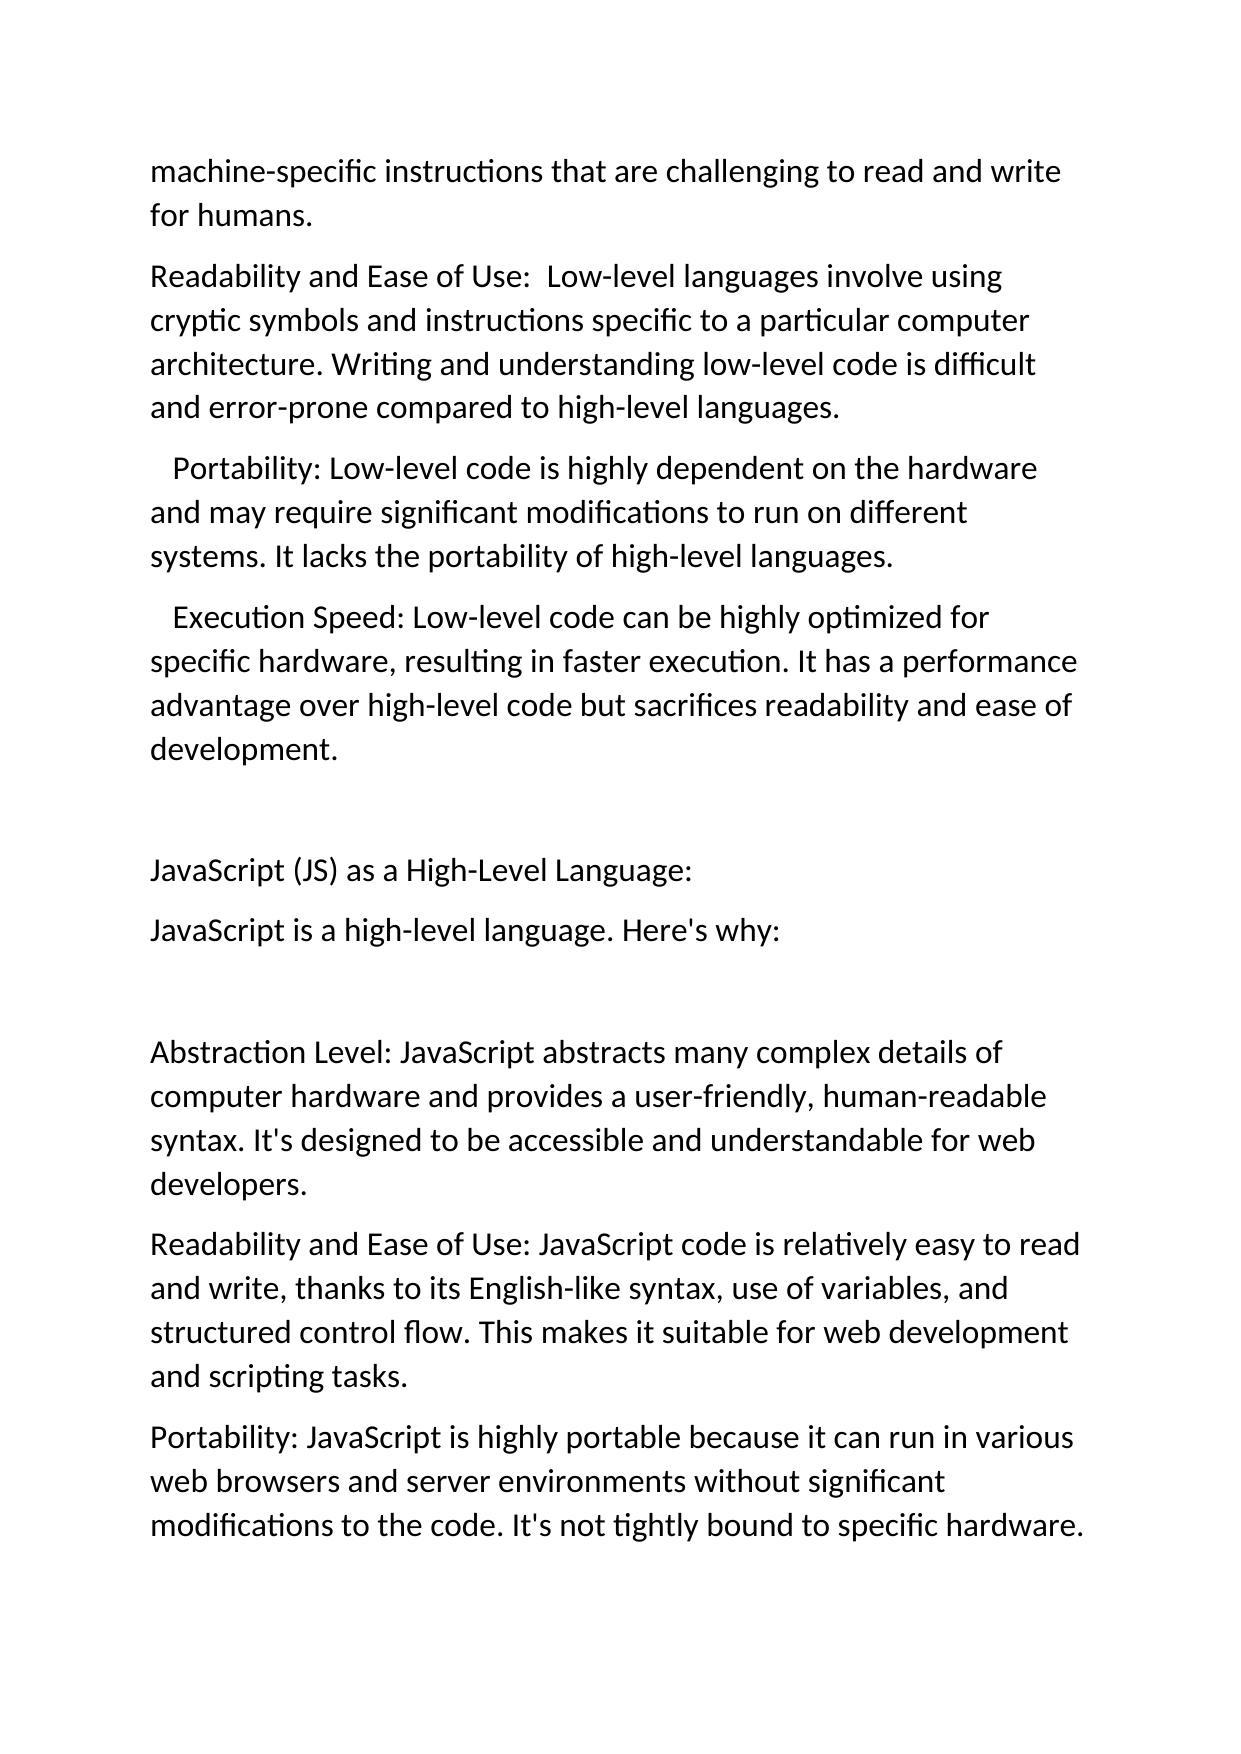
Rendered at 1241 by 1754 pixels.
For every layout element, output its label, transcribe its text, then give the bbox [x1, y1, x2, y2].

text Abstraction Level: JavaScript abstracts many complex details of computer hardware and provides a user-friendly, human-readable syntax. It's designed to be accessible and understandable for web developers. [150, 1031, 1090, 1203]
text Portability: Low-level code is highly dependent on the hardware and may require significant modifications to run on different systems. It lacks the portability of high-level languages. [150, 447, 1090, 576]
text JavaScript (JS) as a High-Level Language: [150, 849, 1090, 889]
text Execution Speed: Low-level code can be highly optimized for specific hardware, resulting in faster execution. It has a performance advantage over high-level code but sacrifices readability and ease of development. [150, 596, 1090, 768]
text Readability and Ease of Use: Low-level languages involve using cryptic symbols and instructions specific to a particular computer architecture. Writing and understanding low-level code is difficult and error-prone compared to high-level languages. [150, 254, 1090, 427]
text Portability: JavaScript is highly portable because it can run in various web browsers and server environments without significant modifications to the code. It's not tightly bound to specific hardware. [150, 1416, 1090, 1544]
text Readability and Ease of Use: JavaScript code is relatively easy to read and write, thanks to its English-like syntax, use of variables, and structured control flow. This makes it suitable for web development and scripting tasks. [150, 1223, 1090, 1396]
text JavaScript is a high-level language. Here's why: [150, 909, 1090, 950]
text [150, 150, 1090, 235]
